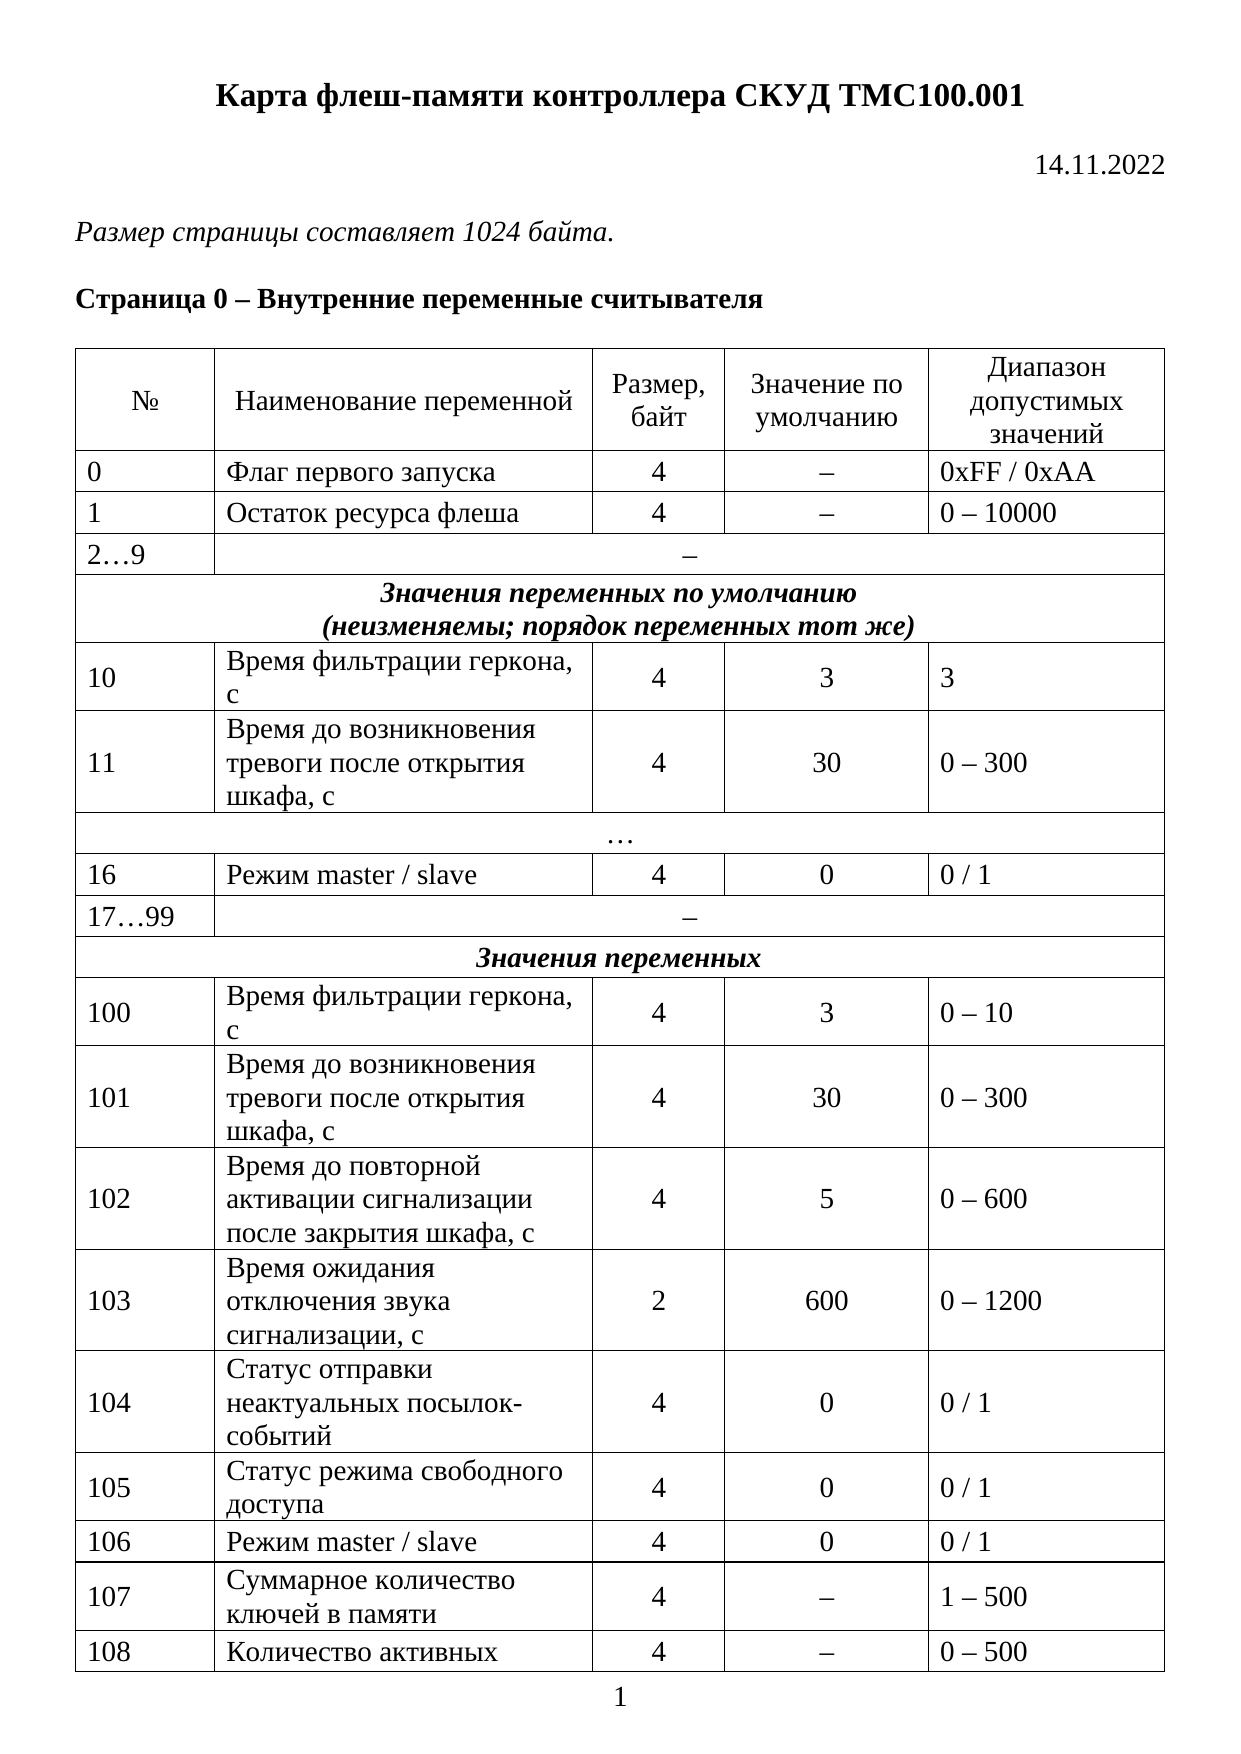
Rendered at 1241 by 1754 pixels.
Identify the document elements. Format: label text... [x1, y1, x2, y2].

table_cell – [725, 492, 928, 532]
table_cell 0 [725, 854, 928, 894]
table_cell 4 [593, 854, 724, 894]
table_cell 0 – 600 [929, 1148, 1164, 1249]
text Страница 0 – Внутренние переменные считывателя [75, 281, 1165, 314]
table_cell 600 [725, 1250, 928, 1350]
table_cell Количество активных ключей в памяти [215, 1631, 592, 1671]
table_cell Значения переменных [76, 937, 1164, 977]
table_cell 0 [725, 1351, 928, 1452]
table_cell 4 [593, 451, 724, 491]
table_cell 4 [593, 711, 724, 812]
table_header Наименование переменной [215, 349, 592, 450]
table_cell Режим master / slave [215, 854, 592, 894]
table_cell – [215, 896, 1164, 936]
table_cell – [725, 1631, 928, 1671]
table_cell 0 – 300 [929, 1046, 1164, 1147]
table_cell Остаток ресурса флеша [215, 492, 592, 532]
table_cell Время ожидания отключения звука сигнализации, с [215, 1250, 592, 1350]
text Размер страницы составляет 1024 байта. [75, 214, 1165, 247]
table_cell 2…9 [76, 534, 214, 574]
table_cell 0xFF / 0xAA [929, 451, 1164, 491]
table_cell – [215, 534, 1164, 574]
table_cell 11 [76, 711, 214, 812]
table_cell 4 [593, 1453, 724, 1520]
table_cell Статус отправки неактуальных посылок-событий [215, 1351, 592, 1452]
table_cell 0 / 1 [929, 854, 1164, 894]
table_cell 3 [725, 978, 928, 1045]
table_cell – [725, 451, 928, 491]
table_cell – [725, 1563, 928, 1629]
table_cell 104 [76, 1351, 214, 1452]
table_cell 105 [76, 1453, 214, 1520]
table_cell 0 [76, 451, 214, 491]
table_cell … [76, 813, 1164, 853]
table_cell 3 [725, 643, 928, 710]
table_cell 1 [76, 492, 214, 532]
table_cell 4 [593, 1148, 724, 1249]
table_cell Время до повторной активации сигнализации после закрытия шкафа, с [215, 1148, 592, 1249]
table_cell 4 [593, 643, 724, 710]
table_cell 30 [725, 711, 928, 812]
table_cell 2 [593, 1250, 724, 1350]
table_cell 4 [593, 1521, 724, 1561]
table_header № [76, 349, 214, 450]
table_cell 4 [593, 1631, 724, 1671]
table_cell Время фильтрации геркона, с [215, 643, 592, 710]
text Карта флеш-памяти контроллера СКУД TMC100.001 [75, 75, 1165, 113]
table_cell Значения переменных по умолчанию (неизменяемы; порядок переменных тот же) [76, 575, 1164, 642]
table_cell 17…99 [76, 896, 214, 936]
table_cell Статус режима свободного доступа [215, 1453, 592, 1520]
table_cell 0 – 500 [929, 1631, 1164, 1671]
table_cell 3 [929, 643, 1164, 710]
table_cell 10 [76, 643, 214, 710]
table_cell 101 [76, 1046, 214, 1147]
table_cell 4 [593, 978, 724, 1045]
table_cell 102 [76, 1148, 214, 1249]
table_cell 0 – 10000 [929, 492, 1164, 532]
table_cell 0 – 10 [929, 978, 1164, 1045]
table_cell Время до возникновения тревоги после открытия шкафа, с [215, 1046, 592, 1147]
table_cell 4 [593, 1563, 724, 1629]
table_cell 0 [725, 1453, 928, 1520]
table_cell Время до возникновения тревоги после открытия шкафа, с [215, 711, 592, 812]
table_cell 107 [76, 1563, 214, 1629]
table_cell 0 / 1 [929, 1521, 1164, 1561]
table_cell 0 / 1 [929, 1351, 1164, 1452]
table_cell 103 [76, 1250, 214, 1350]
table_cell 0 / 1 [929, 1453, 1164, 1520]
table_cell 106 [76, 1521, 214, 1561]
table_cell Режим master / slave [215, 1521, 592, 1561]
table_cell 1 – 500 [929, 1563, 1164, 1629]
table_cell Время фильтрации геркона, с [215, 978, 592, 1045]
table_cell 4 [593, 492, 724, 532]
table_header Диапазон допустимых значений [929, 349, 1164, 450]
table_cell Суммарное количество ключей в памяти [215, 1563, 592, 1629]
table_cell 0 – 1200 [929, 1250, 1164, 1350]
table_cell 4 [593, 1046, 724, 1147]
table_header Значение по умолчанию [725, 349, 928, 450]
table_cell Флаг первого запуска [215, 451, 592, 491]
text 14.11.2022 [75, 147, 1165, 180]
table_cell 100 [76, 978, 214, 1045]
table_cell 4 [593, 1351, 724, 1452]
table_cell 0 [725, 1521, 928, 1561]
table_cell 16 [76, 854, 214, 894]
table_cell 0 – 300 [929, 711, 1164, 812]
table_header Размер, байт [593, 349, 724, 450]
table_cell 5 [725, 1148, 928, 1249]
table_cell 108 [76, 1631, 214, 1671]
table_cell 30 [725, 1046, 928, 1147]
